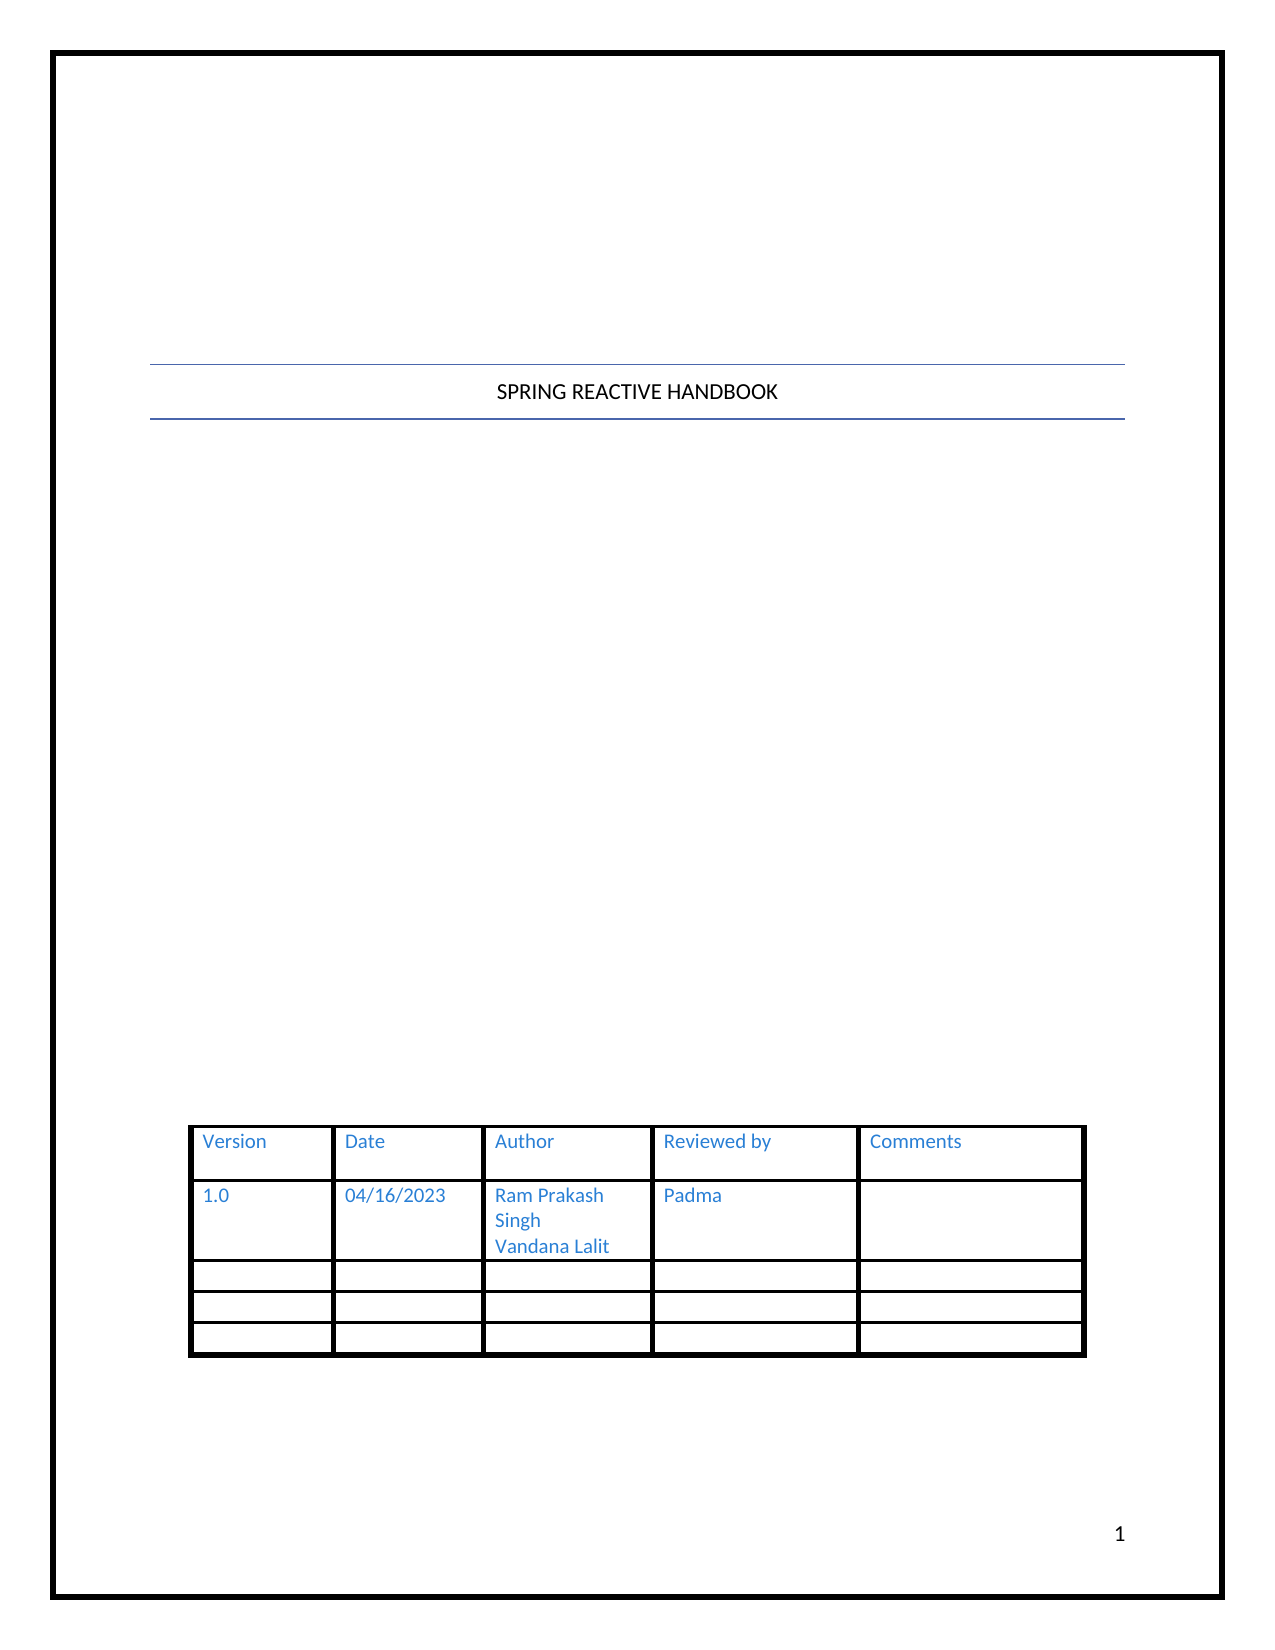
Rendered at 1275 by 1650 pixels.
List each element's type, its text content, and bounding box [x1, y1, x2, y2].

table_header Date [336, 1128, 481, 1179]
table_cell [655, 1324, 856, 1352]
table_cell [194, 1262, 331, 1289]
table_cell [486, 1262, 650, 1289]
table_header Author [486, 1128, 650, 1179]
table_cell [336, 1293, 481, 1321]
table_cell 04/16/2023 [336, 1182, 481, 1258]
table_cell [336, 1324, 481, 1352]
table_cell [336, 1262, 481, 1289]
table_cell [655, 1293, 856, 1321]
table_cell [486, 1324, 650, 1352]
table_cell Ram Prakash Singh Vandana Lalit [486, 1182, 650, 1258]
table_cell [861, 1262, 1081, 1289]
table_header Version [194, 1128, 331, 1179]
table_header Comments [861, 1128, 1081, 1179]
table_cell [194, 1324, 331, 1352]
table_cell [655, 1262, 856, 1289]
table_header Reviewed by [655, 1128, 856, 1179]
table_cell [861, 1182, 1081, 1258]
table_cell Padma [655, 1182, 856, 1258]
table_cell 1.0 [194, 1182, 331, 1258]
table_cell [194, 1293, 331, 1321]
table_cell [486, 1293, 650, 1321]
table_cell [861, 1324, 1081, 1352]
table_cell [861, 1293, 1081, 1321]
